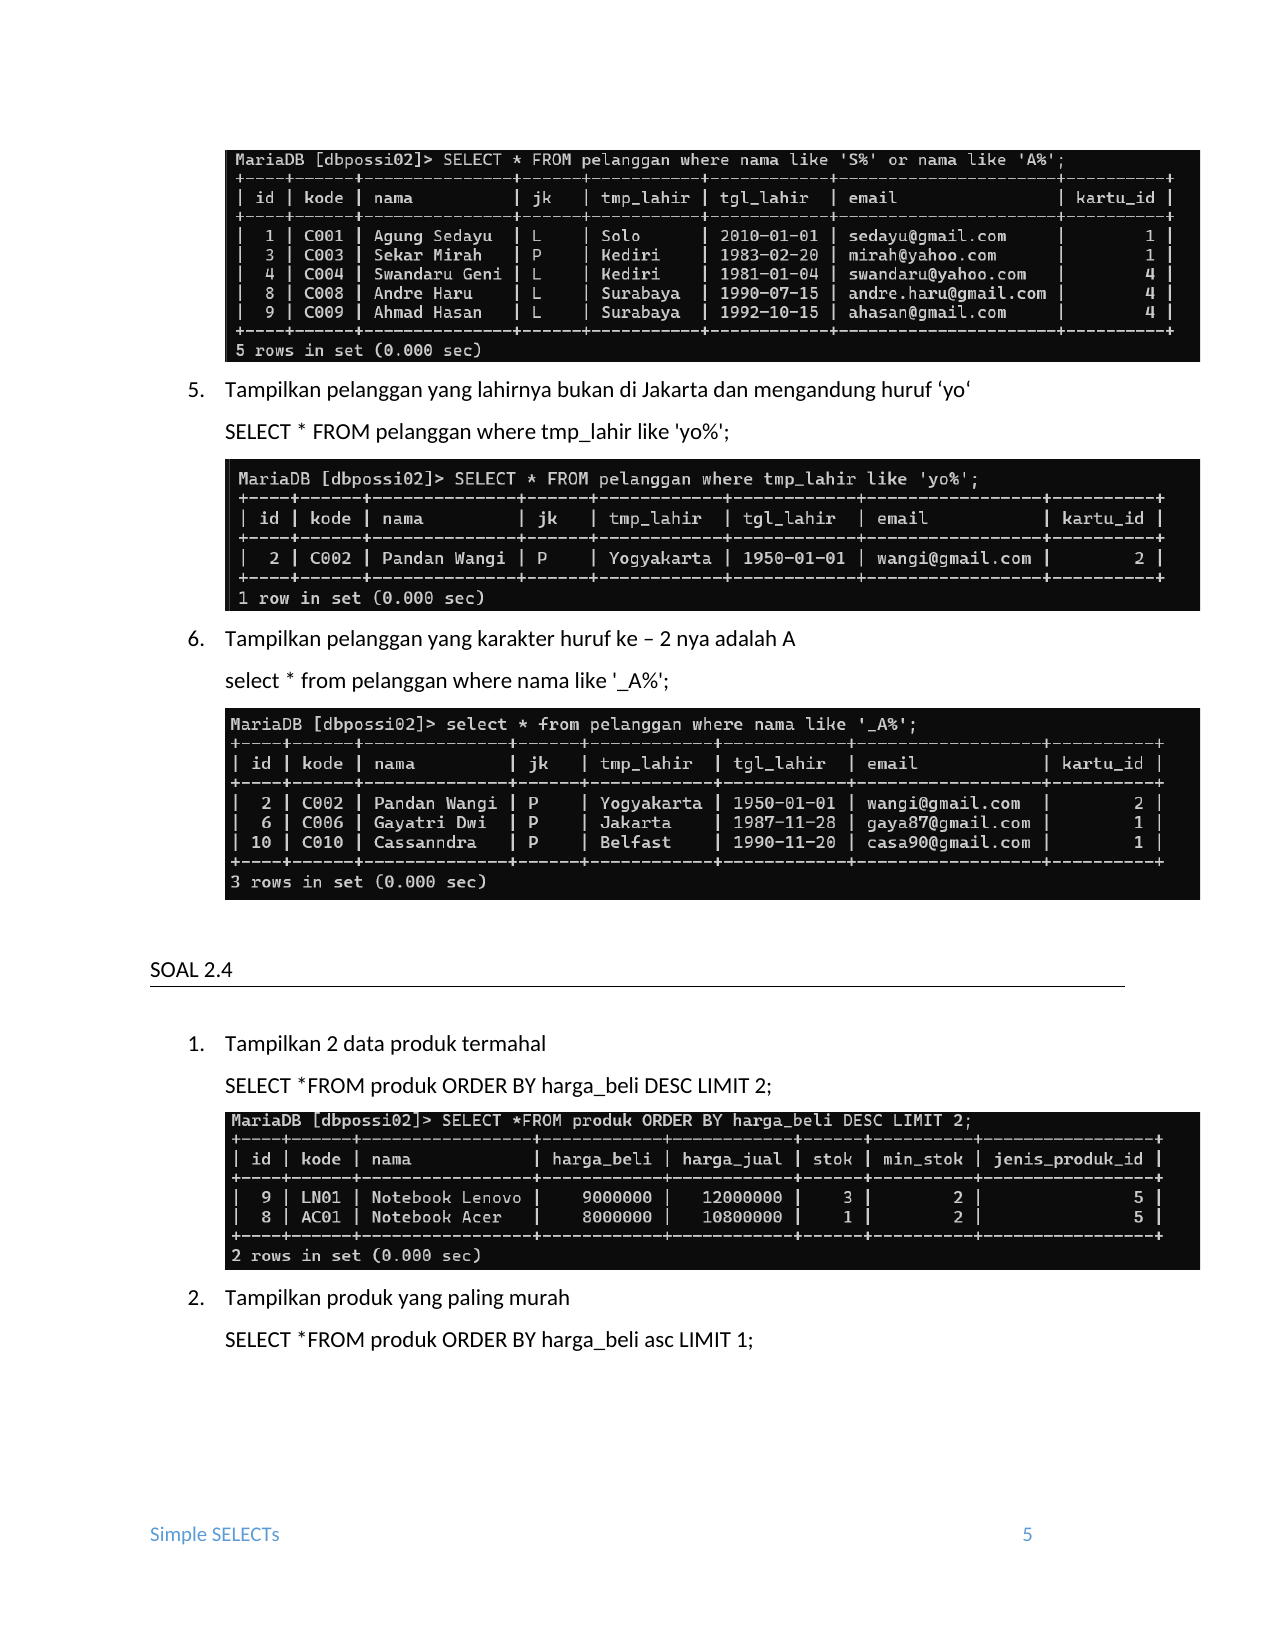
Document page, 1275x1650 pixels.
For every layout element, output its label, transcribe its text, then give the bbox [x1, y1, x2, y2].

list Tampilkan 2 data produk termahal [187, 1029, 1125, 1057]
picture [225, 150, 1200, 362]
list Tampilkan pelanggan yang lahirnya bukan di Jakarta dan mengandung huruf ‘yo‘ [187, 376, 1125, 403]
text SELECT *FROM produk ORDER BY harga_beli DESC LIMIT 2; [225, 1071, 1125, 1099]
text SELECT *FROM produk ORDER BY harga_beli asc LIMIT 1; [225, 1326, 1125, 1353]
picture [225, 459, 1200, 611]
text SELECT * FROM pelanggan where tmp_lahir like 'yo%'; [225, 417, 1125, 446]
picture [225, 1112, 1200, 1270]
text select * from pelanggan where nama like '_A%'; [225, 666, 1125, 694]
picture [225, 708, 1200, 900]
list Tampilkan pelanggan yang karakter huruf ke – 2 nya adalah A [187, 624, 1125, 652]
list Tampilkan produk yang paling murah [187, 1283, 1125, 1312]
text SOAL 2.4 [150, 956, 1125, 986]
